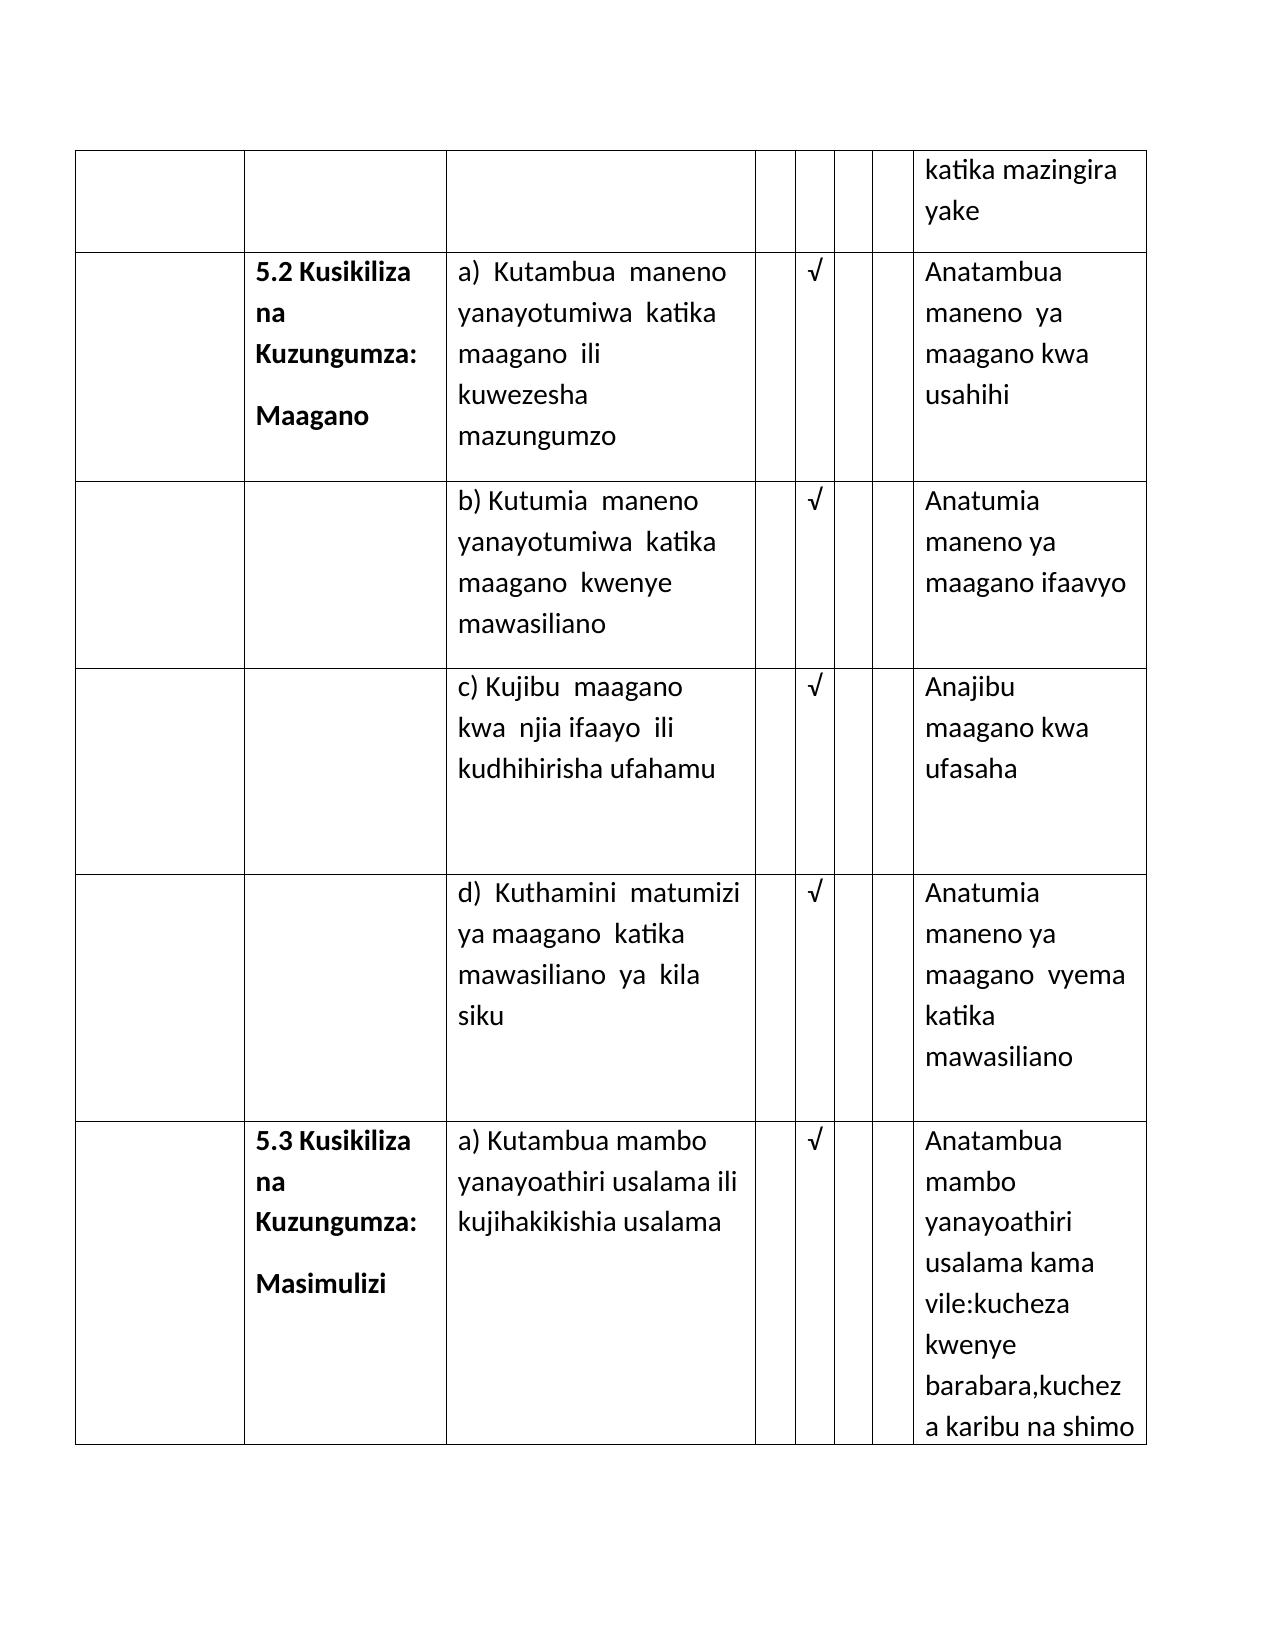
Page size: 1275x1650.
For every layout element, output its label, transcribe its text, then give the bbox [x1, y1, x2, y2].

table_cell Anatumia maneno ya maagano vyema katika mawasiliano [914, 875, 1146, 1121]
table_cell [245, 482, 446, 667]
table_cell [835, 151, 872, 252]
table_cell [245, 875, 446, 1121]
table_cell [873, 253, 913, 481]
table_cell a) Kutambua maneno yanayotumiwa katika maagano ili kuwezesha mazungumzo [447, 253, 755, 481]
table_cell √ [796, 482, 834, 667]
table_cell [76, 253, 244, 481]
table_cell [873, 482, 913, 667]
table_cell [873, 1122, 913, 1444]
table_cell Anatumia maneno ya maagano ifaavyo [914, 482, 1146, 667]
table_cell [756, 1122, 795, 1444]
table_cell [756, 875, 795, 1121]
table_cell [76, 1122, 244, 1444]
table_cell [914, 151, 1146, 252]
table_cell √ [796, 669, 834, 873]
table_cell [756, 253, 795, 481]
table_cell √ [796, 253, 834, 481]
table_cell [76, 669, 244, 873]
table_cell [914, 1122, 1146, 1444]
table_cell [835, 482, 872, 667]
table_cell c) Kujibu maagano kwa njia ifaayo ili kudhihirisha ufahamu [447, 669, 755, 873]
table_cell √ [796, 1122, 834, 1444]
table_cell [873, 875, 913, 1121]
table_cell Anatambua maneno ya maagano kwa usahihi [914, 253, 1146, 481]
table_cell 5.2 Kusikiliza na Kuzungumza: Maagano [245, 253, 446, 481]
table_cell [835, 1122, 872, 1444]
table_cell d) Kuthamini matumizi ya maagano katika mawasiliano ya kila siku [447, 875, 755, 1121]
table_cell [76, 151, 244, 252]
table_cell √ [796, 151, 834, 252]
table_cell [76, 875, 244, 1121]
table_cell [873, 151, 913, 252]
table_cell [835, 253, 872, 481]
table_cell √ [796, 875, 834, 1121]
table_cell [245, 151, 446, 252]
table_cell [76, 482, 244, 667]
table_cell [873, 669, 913, 873]
table_cell [756, 151, 795, 252]
table_cell b) Kutumia maneno yanayotumiwa katika maagano kwenye mawasiliano [447, 482, 755, 667]
table_cell Anajibu maagano kwa ufasaha [914, 669, 1146, 873]
table_cell [835, 875, 872, 1121]
table_cell [756, 482, 795, 667]
table_cell [245, 669, 446, 873]
table_cell [756, 669, 795, 873]
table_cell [245, 1122, 446, 1444]
table_cell [835, 669, 872, 873]
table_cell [447, 1122, 755, 1444]
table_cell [447, 151, 755, 252]
